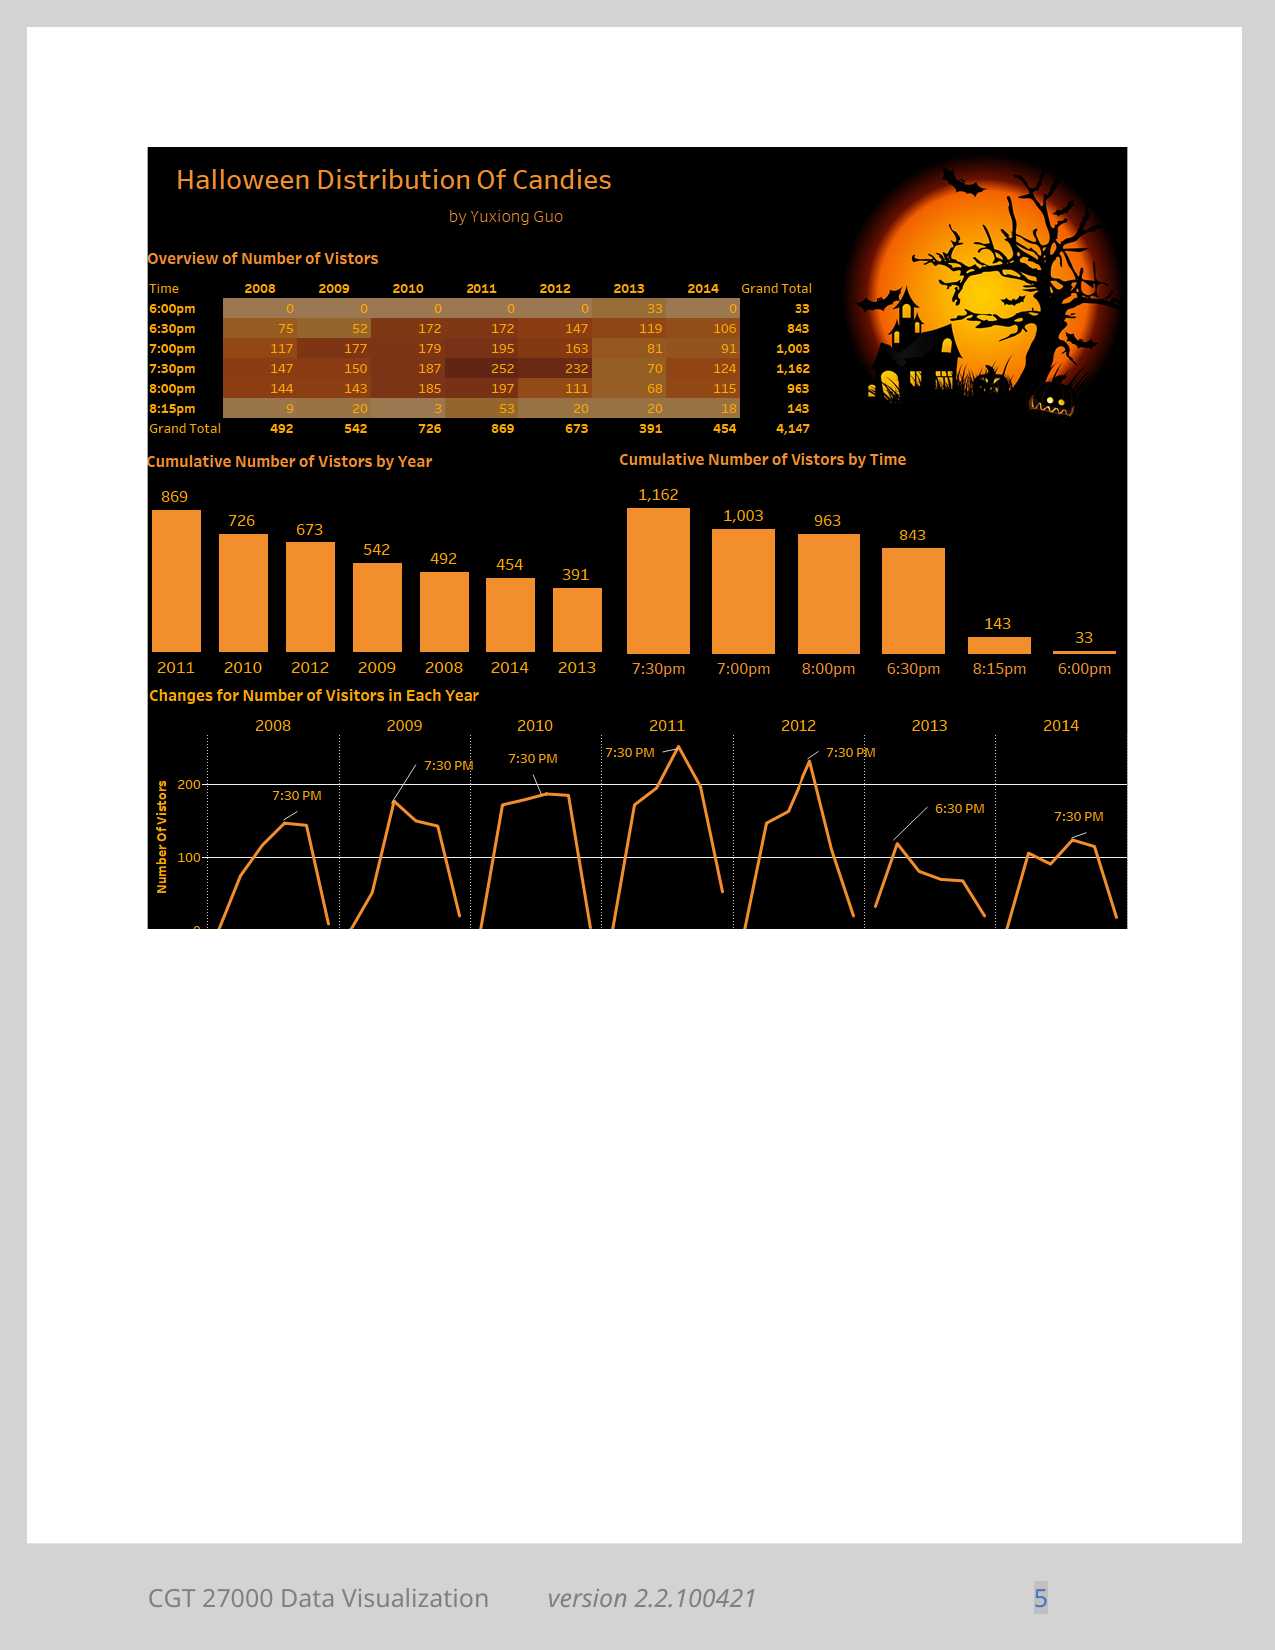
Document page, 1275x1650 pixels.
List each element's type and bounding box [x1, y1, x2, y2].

picture [147, 147, 1128, 929]
